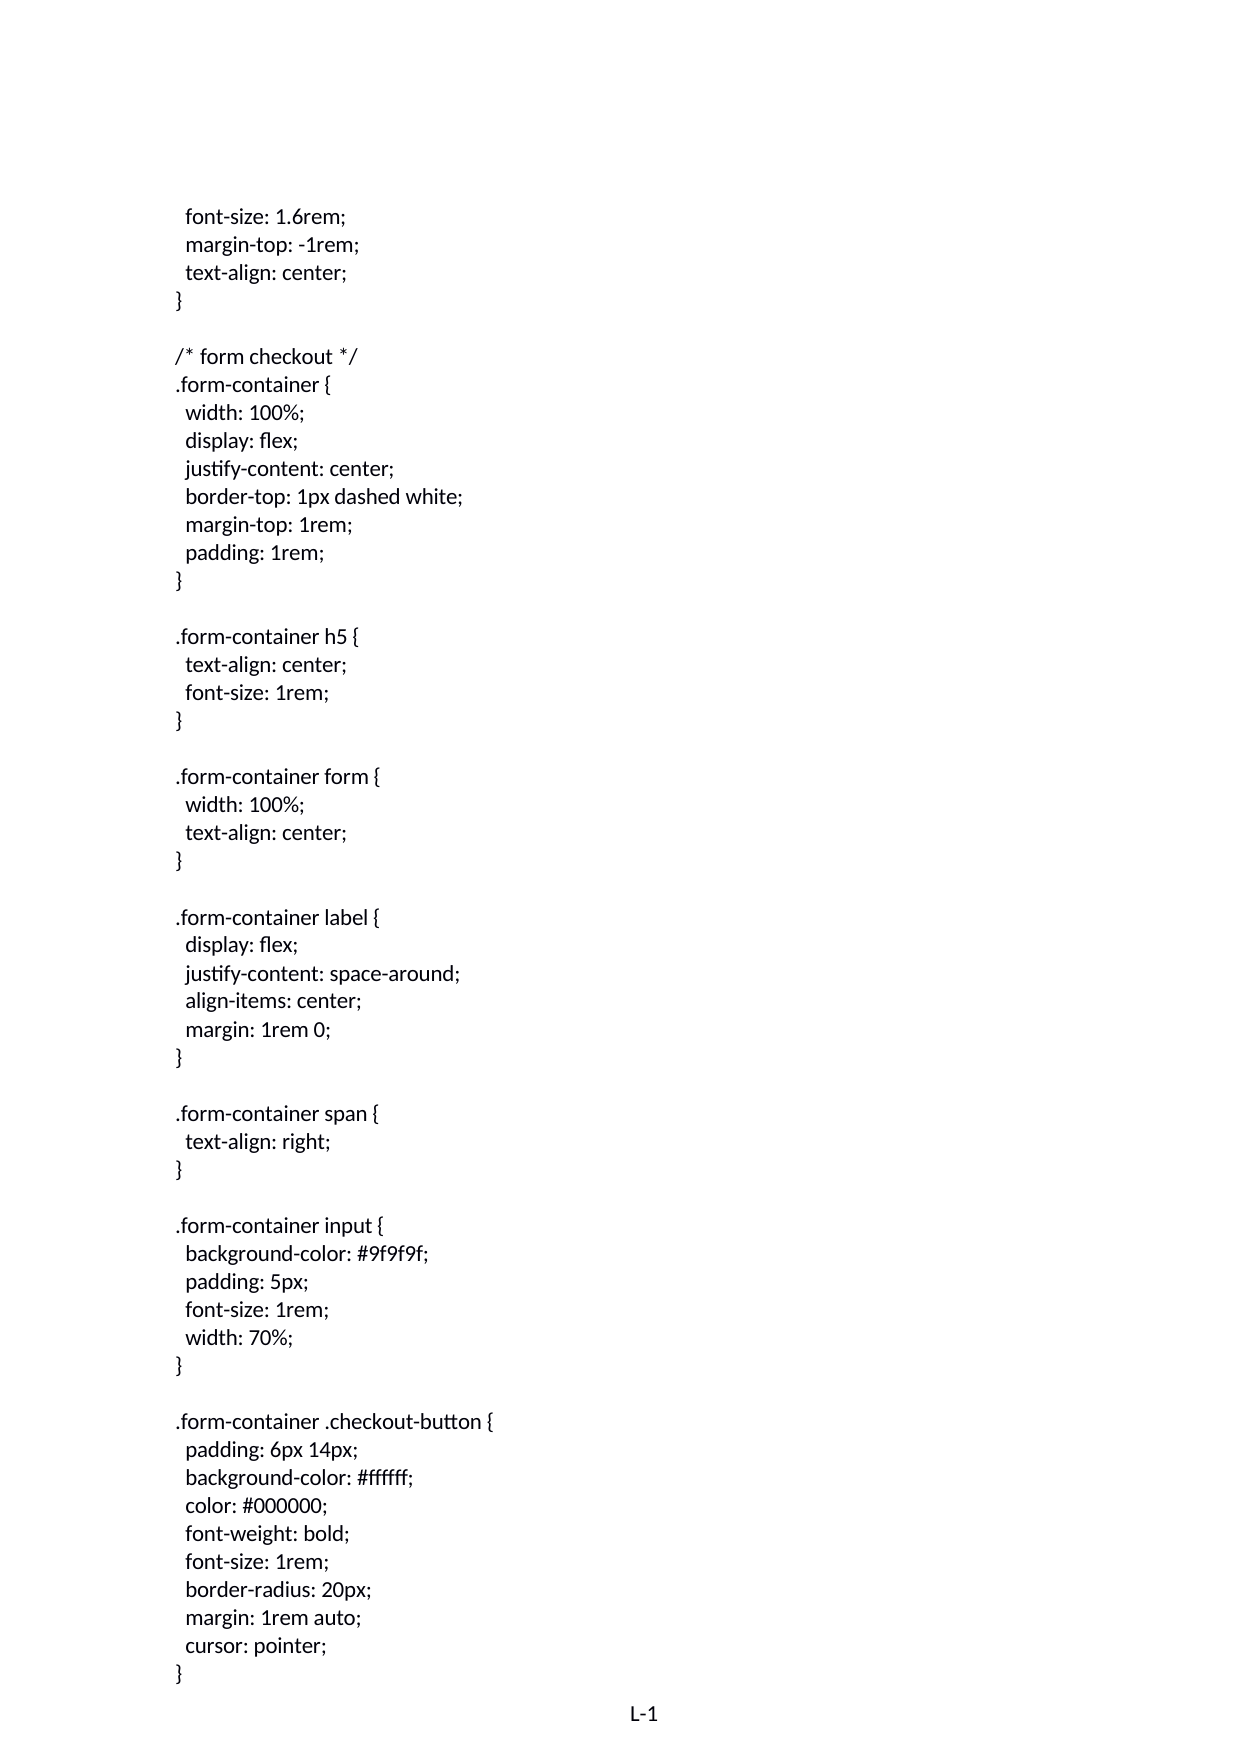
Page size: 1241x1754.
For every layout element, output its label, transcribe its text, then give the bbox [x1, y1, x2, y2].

text font-size: 1rem; [175, 678, 1113, 706]
text .form-container input { [175, 1211, 1113, 1239]
text text-align: right; [175, 1127, 1113, 1155]
text width: 100%; [175, 398, 1113, 426]
text background-color: #9f9f9f; [175, 1239, 1113, 1267]
text background-color: #ffffff; [175, 1463, 1113, 1491]
text padding: 1rem; [175, 538, 1113, 566]
text } [175, 566, 1113, 594]
text /* form checkout */ [175, 342, 1113, 370]
text } [175, 286, 1113, 314]
text text-align: center; [175, 258, 1113, 286]
text margin: 1rem auto; [175, 1603, 1113, 1631]
text .form-container { [175, 370, 1113, 398]
text margin-top: -1rem; [175, 230, 1113, 258]
text cursor: pointer; [175, 1631, 1113, 1659]
text font-size: 1.6rem; [175, 202, 1113, 230]
text justify-content: space-around; [175, 959, 1113, 987]
text } [175, 1351, 1113, 1379]
text padding: 5px; [175, 1267, 1113, 1295]
text .form-container span { [175, 1099, 1113, 1127]
text .form-container h5 { [175, 622, 1113, 650]
text text-align: center; [175, 650, 1113, 678]
text display: flex; [175, 426, 1113, 454]
text color: #000000; [175, 1491, 1113, 1519]
text .form-container label { [175, 903, 1113, 931]
text justify-content: center; [175, 454, 1113, 482]
text font-weight: bold; [175, 1519, 1113, 1547]
text display: flex; [175, 931, 1113, 959]
text margin-top: 1rem; [175, 510, 1113, 538]
text } [175, 1043, 1113, 1071]
text .form-container .checkout-button { [175, 1407, 1113, 1435]
text width: 100%; [175, 791, 1113, 818]
text } [175, 1155, 1113, 1183]
text padding: 6px 14px; [175, 1435, 1113, 1463]
text .form-container form { [175, 762, 1113, 791]
text border-top: 1px dashed white; [175, 482, 1113, 510]
text margin: 1rem 0; [175, 1015, 1113, 1043]
text } [175, 706, 1113, 734]
text font-size: 1rem; [175, 1547, 1113, 1575]
text text-align: center; [175, 818, 1113, 847]
text width: 70%; [175, 1323, 1113, 1351]
text } [175, 847, 1113, 874]
text } [175, 1659, 1113, 1687]
text font-size: 1rem; [175, 1295, 1113, 1323]
text border-radius: 20px; [175, 1575, 1113, 1603]
text align-items: center; [175, 987, 1113, 1015]
